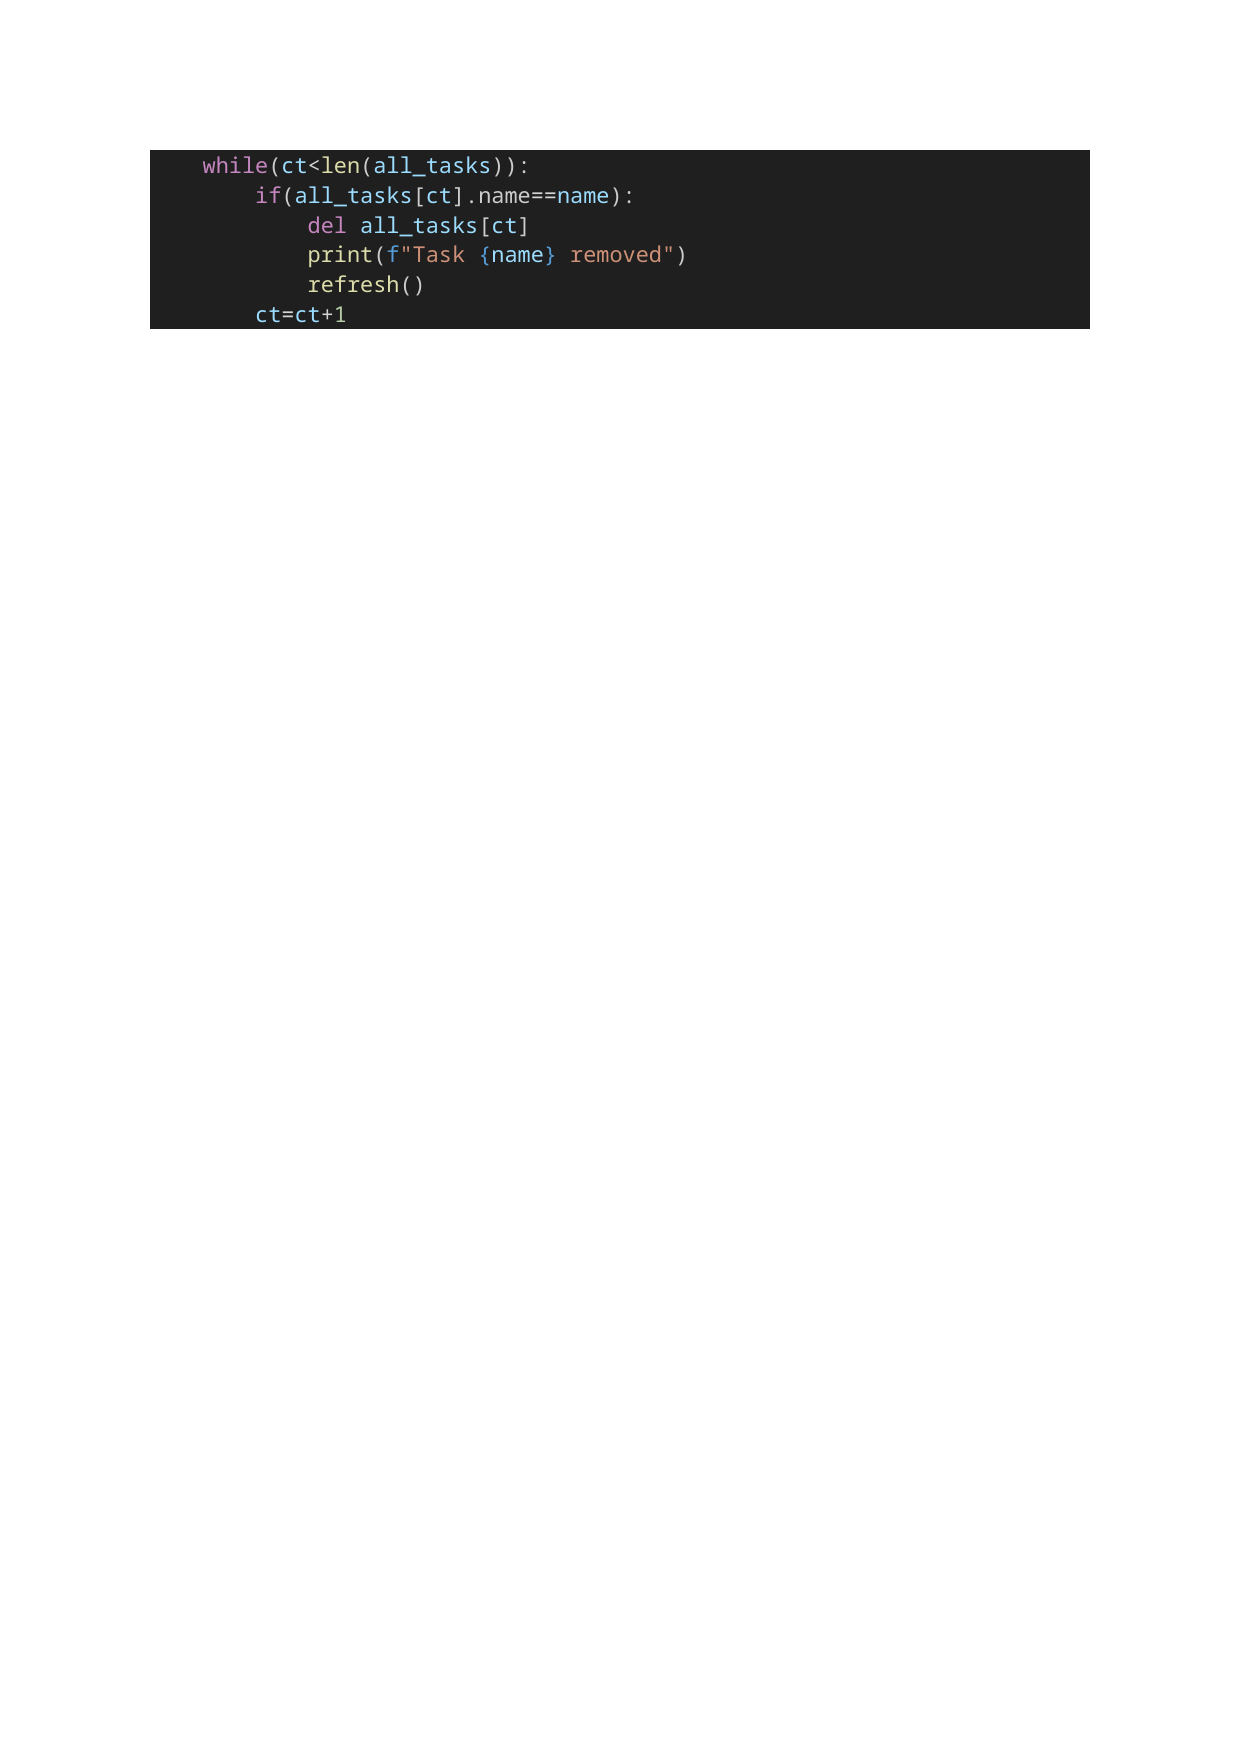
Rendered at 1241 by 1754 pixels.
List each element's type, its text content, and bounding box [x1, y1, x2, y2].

text print(f"Task {name} removed") [150, 239, 1090, 269]
text refresh() [150, 269, 1090, 299]
text ct=ct+1 [150, 299, 1090, 329]
text if(all_tasks[ct].name==name): [150, 180, 1090, 209]
text del all_tasks[ct] [150, 209, 1090, 239]
text while(ct<len(all_tasks)): [150, 150, 1090, 180]
